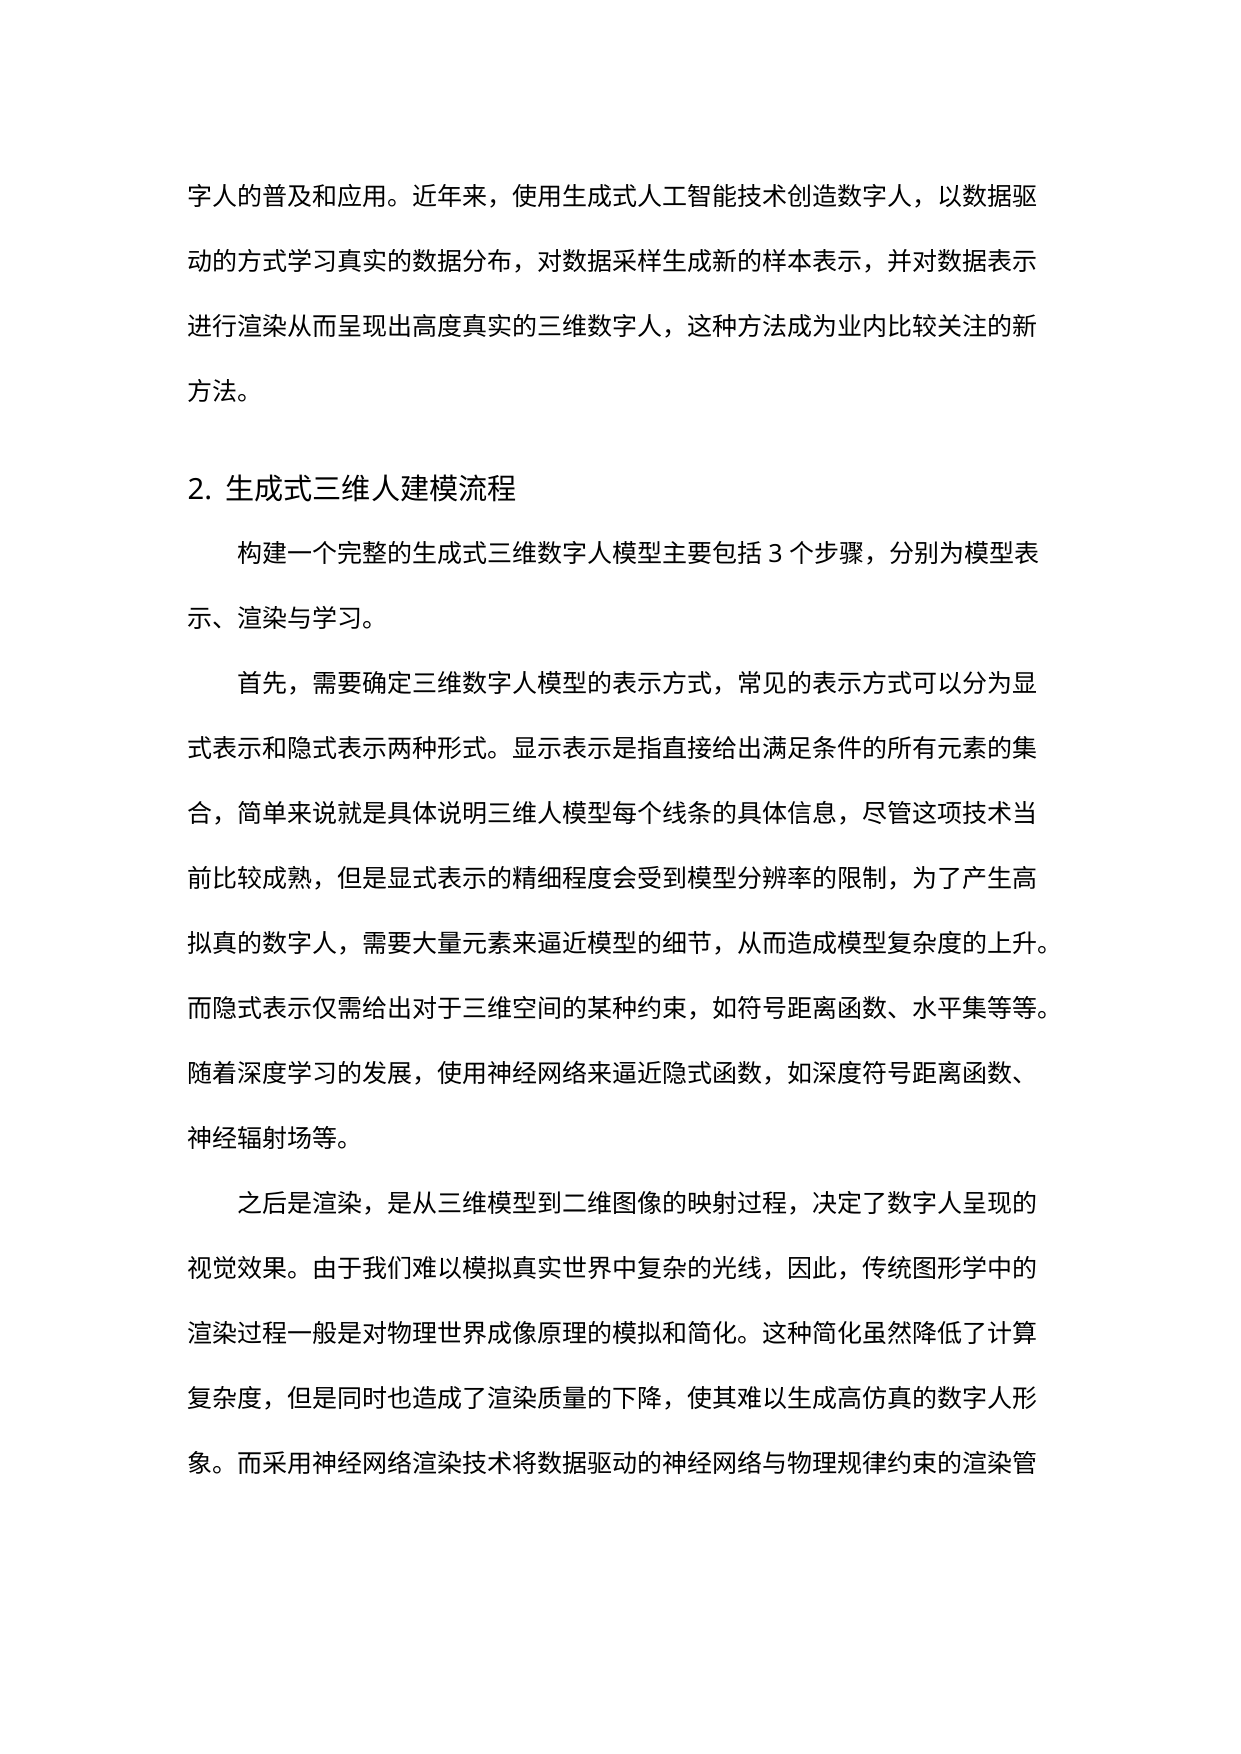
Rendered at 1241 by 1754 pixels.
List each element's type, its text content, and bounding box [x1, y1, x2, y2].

text 首先，需要确定三维数字人模型的表示方式，常见的表示方式可以分为显式表示和隐式表示两种形式。显示表示是指直接给出满足条件的所有元素的集合，简单来说就是具体说明三维人模型每个线条的具体信息，尽管这项技术当前比较成熟，但是显式表示的精细程度会受到模型分辨率的限制，为了产生高拟真的数字人，需要大量元素来逼近模型的细节，从而造成模型复杂度的上升。而隐式表示仅需给出对于三维空间的某种约束，如符号距离函数、水平集等等。随着深度学习的发展，使用神经网络来逼近隐式函数，如深度符号距离函数、神经辐射场等。 [187, 649, 1053, 1169]
list 生成式三维人建模流程 [187, 454, 1053, 519]
text 构建一个完整的生成式三维数字人模型主要包括 3 个步骤，分别为模型表示、渲染与学习。 [187, 519, 1053, 649]
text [187, 162, 1053, 422]
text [187, 1169, 1053, 1494]
